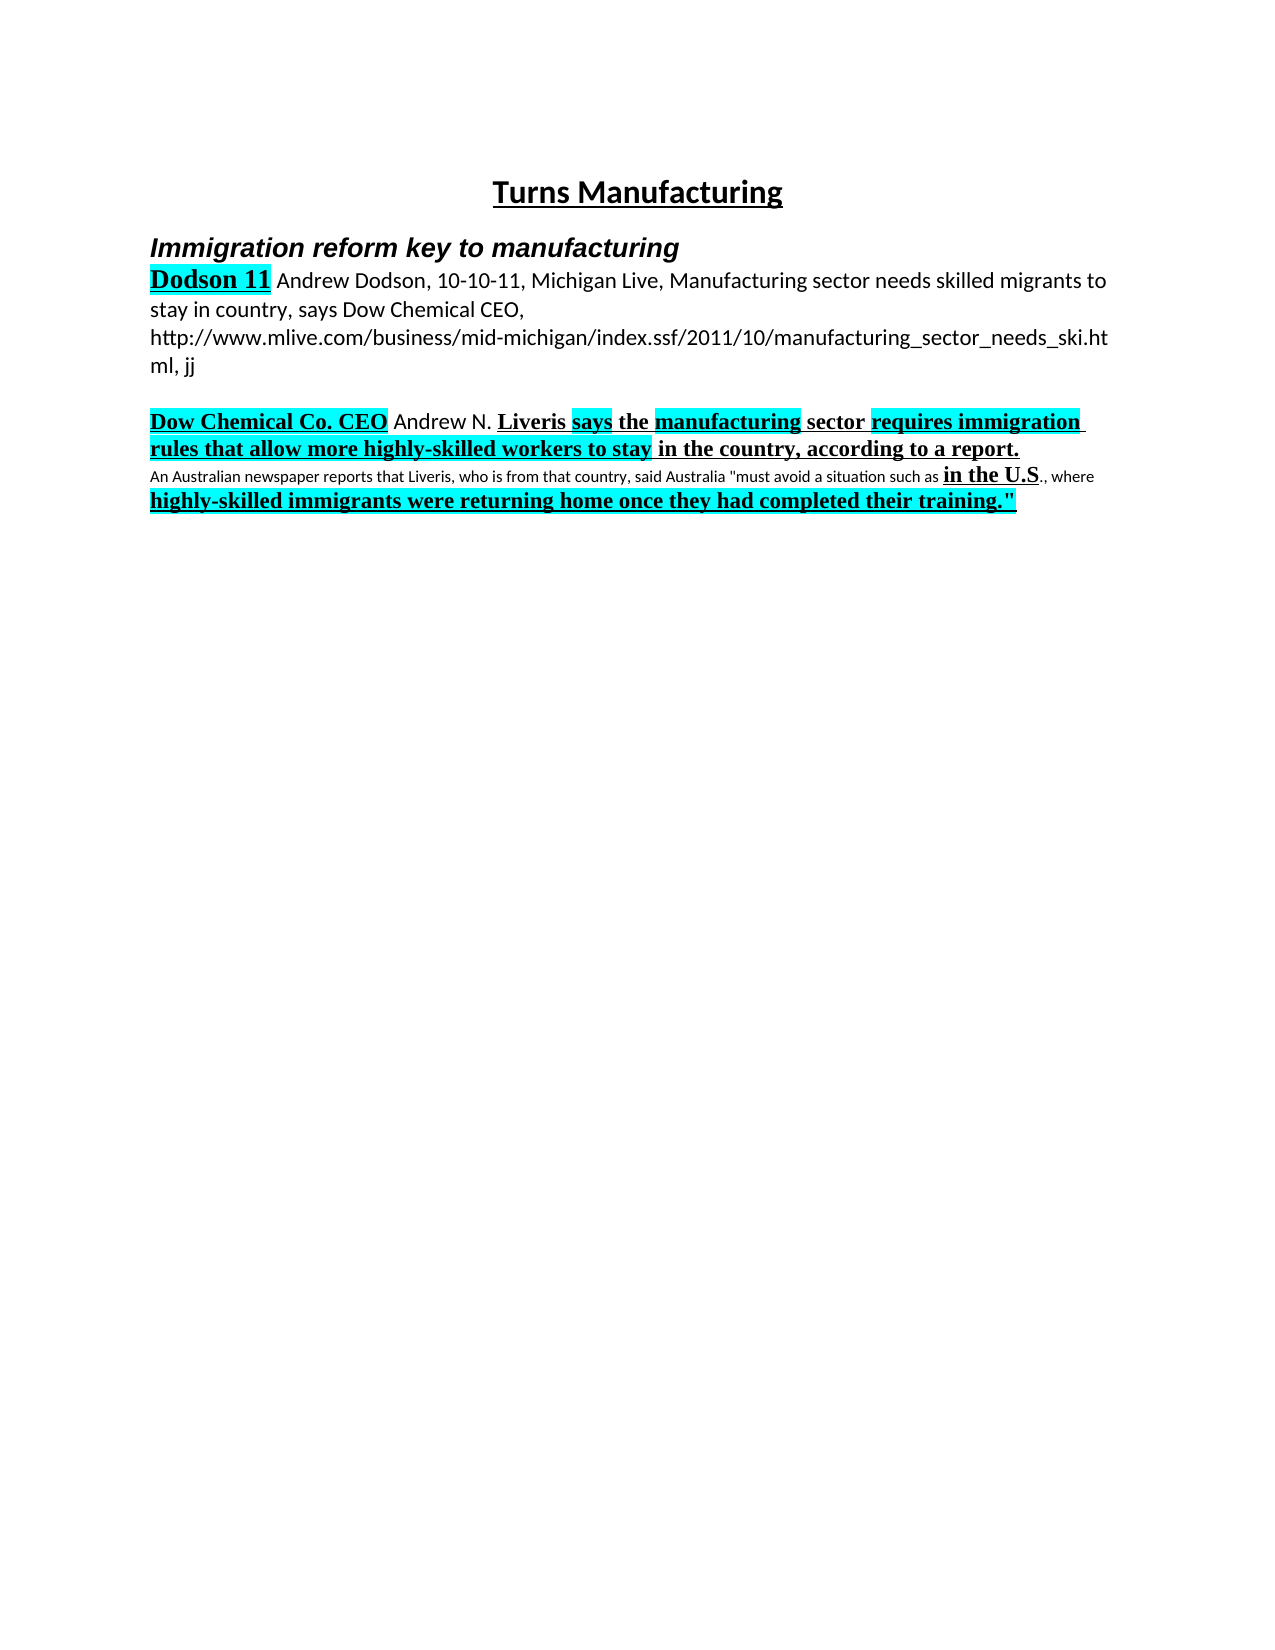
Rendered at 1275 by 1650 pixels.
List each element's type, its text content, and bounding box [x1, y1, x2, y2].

text Turns Manufacturing [150, 171, 1125, 212]
text Dodson 11 Andrew Dodson, 10-10-11, Michigan Live, Manufacturing sector needs skilled migrants to stay in country, says Dow Chemical CEO, http://www.mlive.com/business/mid-michigan/index.ssf/2011/10/manufacturing_sector_needs_ski.html, jj [150, 264, 1125, 379]
text An Australian newspaper reports that Liveris, who is from that country, said Australia "must avoid a situation such as in the U.S., where highly-skilled immigrants were returning home once they had completed their training." [150, 461, 1125, 514]
text Immigration reform key to manufacturing [150, 232, 1125, 264]
text Dow Chemical Co. CEO Andrew N. Liveris says the manufacturing sector requires immigration rules that allow more highly-skilled workers to stay in the country, according to a report. [150, 407, 1125, 461]
